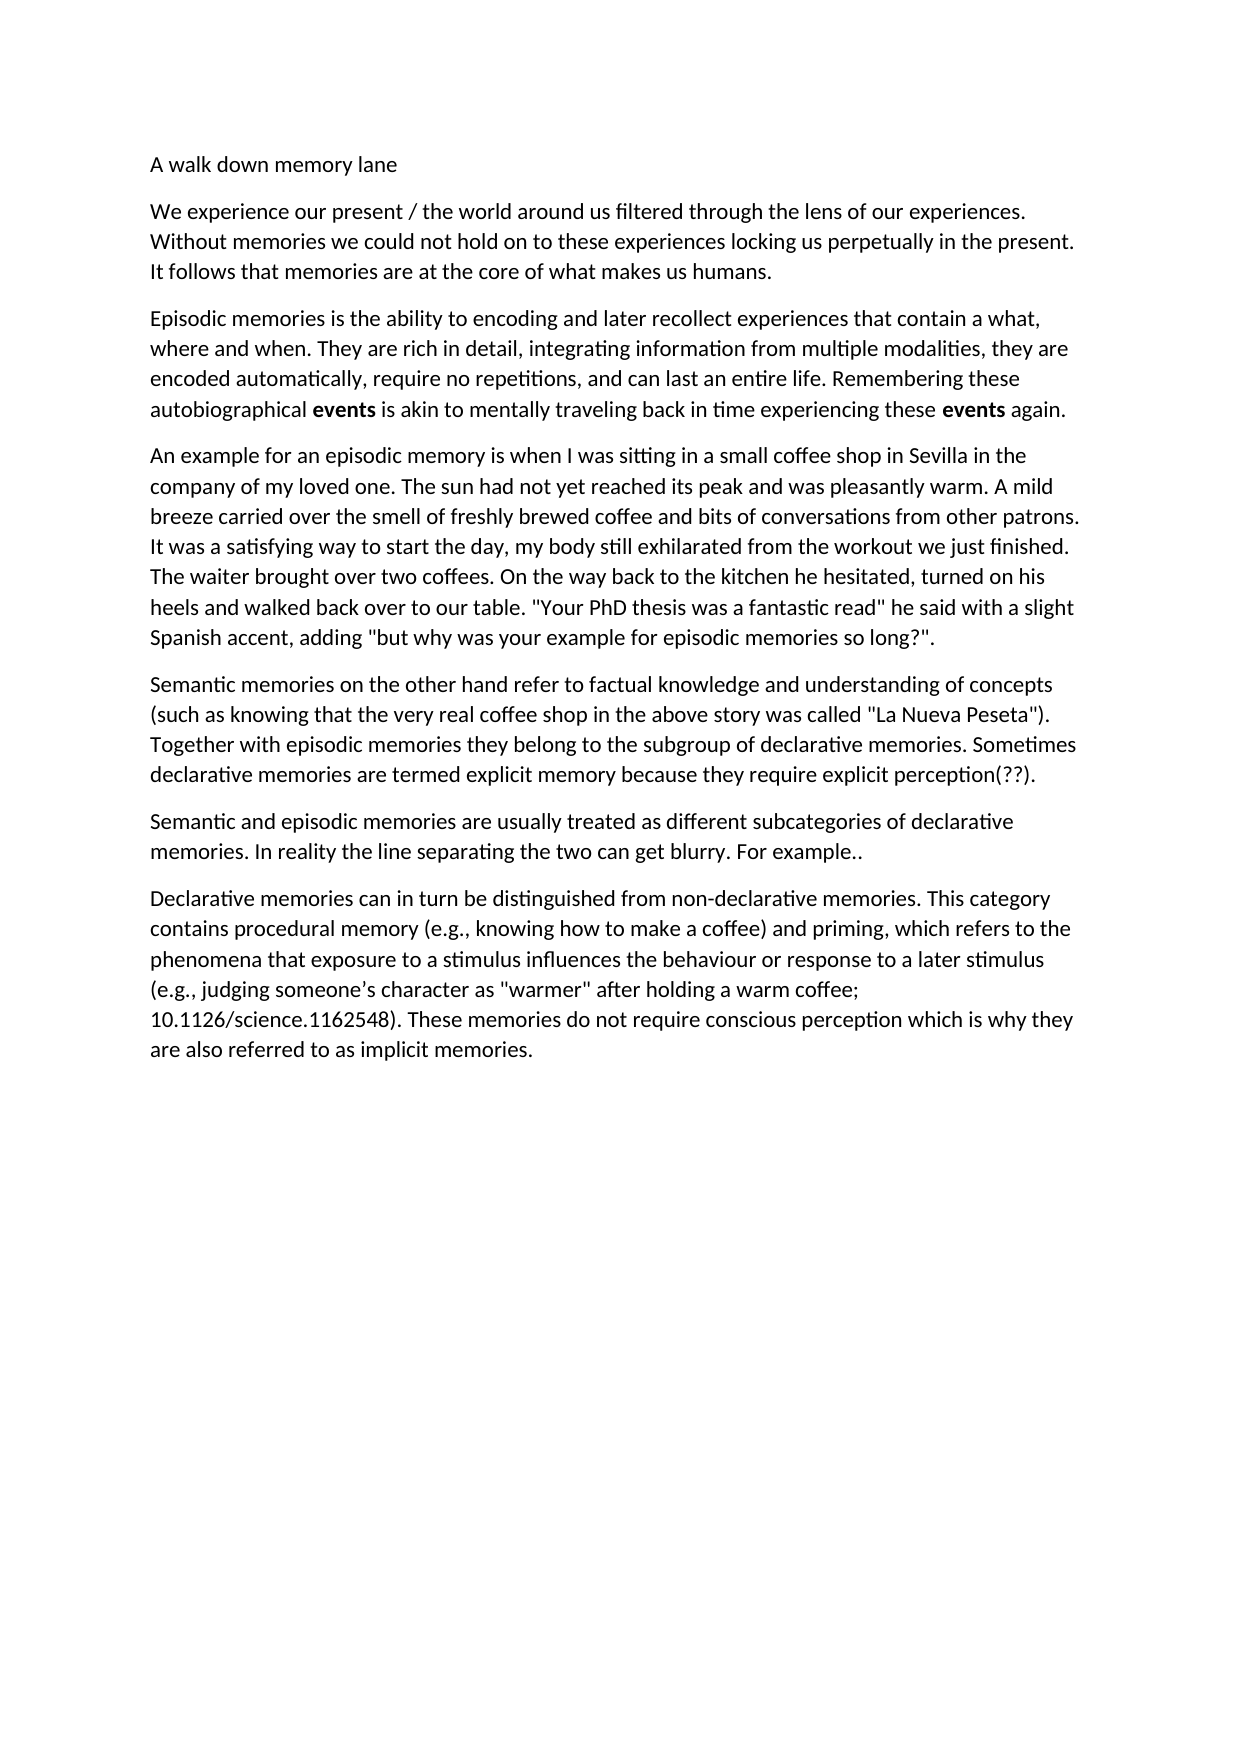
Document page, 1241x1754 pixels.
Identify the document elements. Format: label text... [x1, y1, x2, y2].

text We experience our present / the world around us filtered through the lens of our experiences. Without memories we could not hold on to these experiences locking us perpetually in the present. It follows that memories are at the core of what makes us humans. [150, 197, 1090, 285]
text Semantic memories on the other hand refer to factual knowledge and understanding of concepts (such as knowing that the very real coffee shop in the above story was called "La Nueva Peseta"). Together with episodic memories they belong to the subgroup of declarative memories. Sometimes declarative memories are termed explicit memory because they require explicit perception(??). [150, 670, 1090, 788]
text A walk down memory lane [150, 150, 1090, 178]
text Semantic and episodic memories are usually treated as different subcategories of declarative memories. In reality the line separating the two can get blurry. For example.. [150, 807, 1090, 866]
text Declarative memories can in turn be distinguished from non-declarative memories. This category contains procedural memory (e.g., knowing how to make a coffee) and priming, which refers to the phenomena that exposure to a stimulus influences the behaviour or response to a later stimulus (e.g., judging someone’s character as "warmer" after holding a warm coffee; 10.1126/science.1162548). These memories do not require conscious perception which is why they are also referred to as implicit memories. [150, 884, 1090, 1063]
text An example for an episodic memory is when I was sitting in a small coffee shop in Sevilla in the company of my loved one. The sun had not yet reached its peak and was pleasantly warm. A mild breeze carried over the smell of freshly brewed coffee and bits of conversations from other patrons. It was a satisfying way to start the day, my body still exhilarated from the workout we just finished. The waiter brought over two coffees. On the way back to the kitchen he hesitated, turned on his heels and walked back over to our table. "Your PhD thesis was a fantastic read" he said with a slight Spanish accent, adding "but why was your example for episodic memories so long?". [150, 442, 1090, 651]
text Episodic memories is the ability to encoding and later recollect experiences that contain a what, where and when. They are rich in detail, integrating information from multiple modalities, they are encoded automatically, require no repetitions, and can last an entire life. Remembering these autobiographical events is akin to mentally traveling back in time experiencing these events again. [150, 304, 1090, 423]
